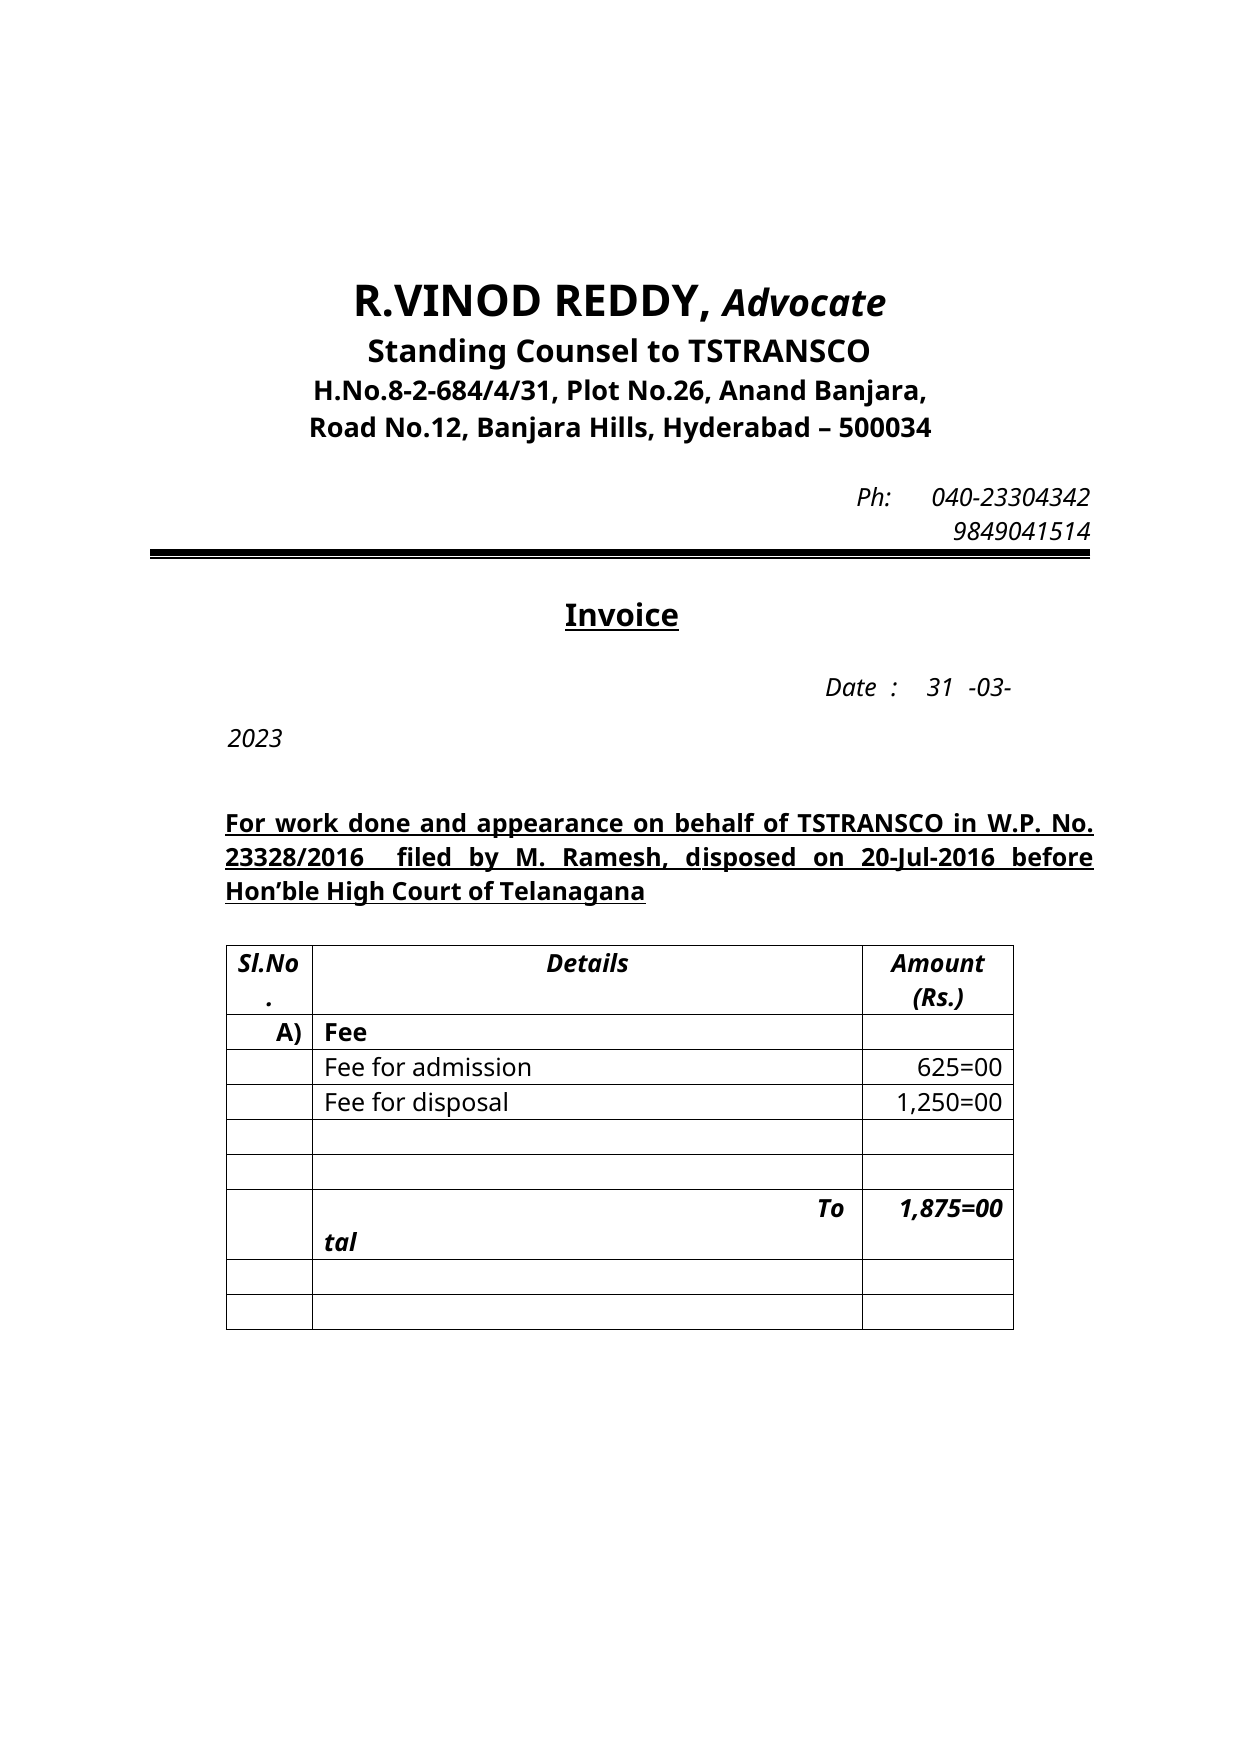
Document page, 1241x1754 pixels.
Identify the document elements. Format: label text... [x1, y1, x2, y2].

text R.VINOD REDDY, Advocate [227, 269, 1012, 329]
table_cell [313, 1295, 862, 1329]
table_cell [227, 1050, 312, 1084]
text 9849041514 [150, 513, 1090, 549]
table_header Amount (Rs.) [863, 946, 1013, 1014]
table_cell [863, 1015, 1013, 1049]
table_cell [227, 1190, 312, 1258]
table_header Details [313, 946, 862, 1014]
table_cell [227, 1120, 312, 1154]
table_cell [863, 1260, 1013, 1294]
text Road No.12, Banjara Hills, Hyderabad – 500034 [150, 408, 1090, 445]
table_cell 625=00 [863, 1050, 1013, 1084]
table_cell [313, 1120, 862, 1154]
table_cell A) [227, 1015, 312, 1049]
table_cell Total [313, 1190, 862, 1258]
table_cell Fee for disposal [313, 1085, 862, 1119]
text Standing Counsel to TSTRANSCO [227, 329, 1012, 371]
text Invoice [150, 593, 1094, 635]
text H.No.8-2-684/4/31, Plot No.26, Anand Banjara, [150, 371, 1090, 408]
table_cell [313, 1155, 862, 1189]
table_cell Fee for admission [313, 1050, 862, 1084]
table_cell [227, 1155, 312, 1189]
table_cell [313, 1260, 862, 1294]
table_cell 1,875=00 [863, 1190, 1013, 1258]
table_header Sl.No. [227, 946, 312, 1014]
table_cell [227, 1085, 312, 1119]
text Date : 31 -03-2023 [227, 669, 1012, 754]
text Ph: 040-23304342 [150, 479, 1090, 513]
table_cell [863, 1295, 1013, 1329]
table_cell [227, 1295, 312, 1329]
table_cell 1,250=00 [863, 1085, 1013, 1119]
text For work done and appearance on behalf of TSTRANSCO in W.P. No. 23328/2016 filed by M. Ramesh, disposed on 20-Jul-2016 before Hon’ble High Court of Telanagana [225, 806, 1094, 834]
table_cell Fee [313, 1015, 862, 1049]
table_cell [227, 1260, 312, 1294]
table_cell [863, 1155, 1013, 1189]
text For work done and appearance on behalf of TSTRANSCO in W.P. No. 23328/2016 filed by M. Ramesh, disposed on 20-Jul-2016 before Hon’ble High Court of Telanagana [225, 836, 1094, 908]
table_cell [863, 1120, 1013, 1154]
